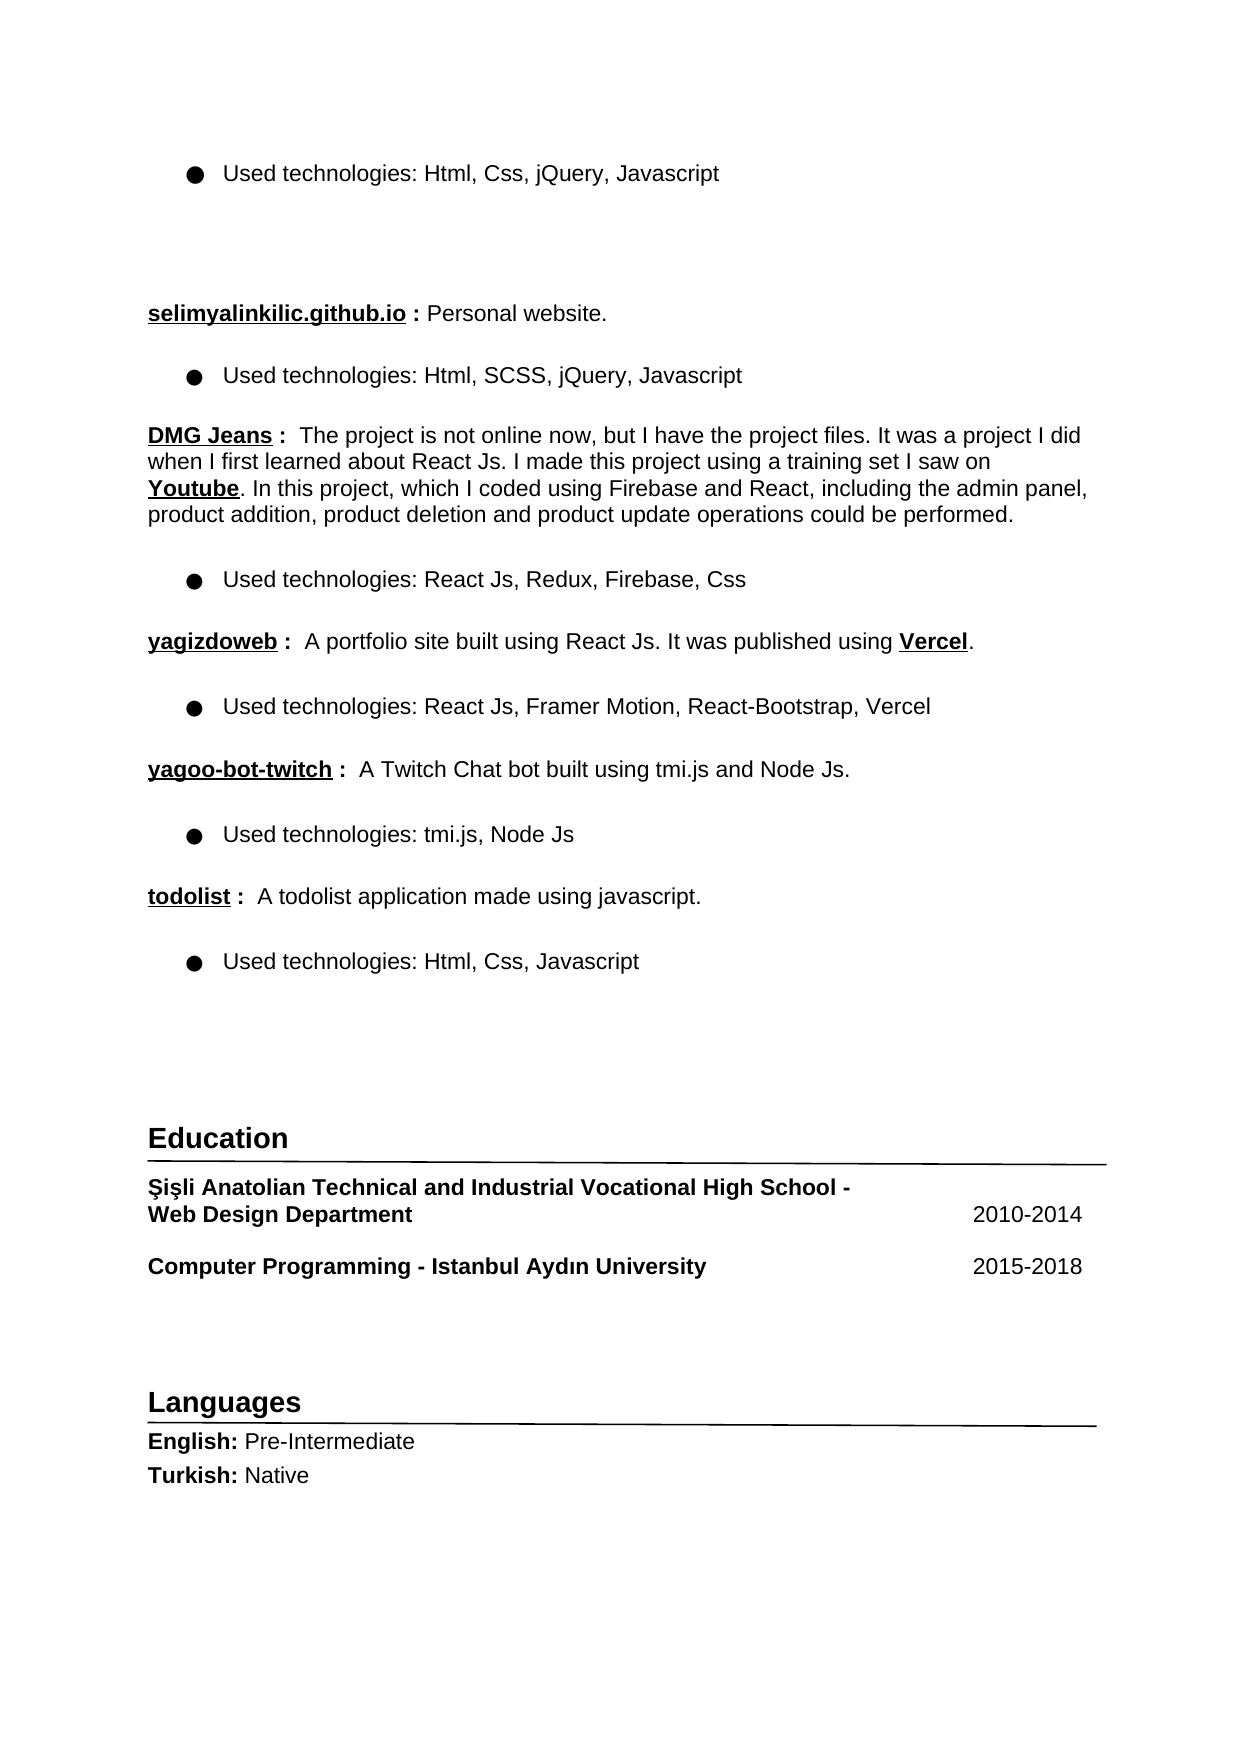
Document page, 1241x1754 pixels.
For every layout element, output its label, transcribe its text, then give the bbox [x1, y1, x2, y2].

text todolist : A todolist application made using javascript. [148, 883, 1093, 909]
text Languages [148, 1385, 1093, 1419]
text Computer Programming - Istanbul Aydın University 2015-2018 [148, 1253, 1093, 1280]
list Used technologies: React Js, Framer Motion, React-Bootstrap, Vercel [185, 684, 1093, 726]
text DMG Jeans : The project is not online now, but I have the project files. It was a project I did when I first learned about React Js. I made this project using a training set I saw on Youtube. In this project, which I coded using Firebase and React, including the admin panel, product addition, product deletion and product update operations could be performed. [148, 422, 1093, 527]
list Used technologies: React Js, Redux, Firebase, Css [185, 556, 1093, 599]
text selimyalinkilic.github.io : Personal website. [148, 300, 1093, 326]
text Education [148, 1121, 1093, 1155]
text Turkish: Native [148, 1462, 1093, 1488]
list Used technologies: Html, SCSS, jQuery, Javascript [185, 353, 1093, 395]
text English: Pre-Intermediate [148, 1428, 1093, 1454]
text yagizdoweb : A portfolio site built using React Js. It was published using Vercel. [148, 628, 1093, 654]
list Used technologies: Html, Css, Javascript [185, 938, 1093, 981]
text yagoo-bot-twitch : A Twitch Chat bot built using tmi.js and Node Js. [148, 756, 1093, 782]
text Şişli Anatolian Technical and Industrial Vocational High School - [148, 1174, 1093, 1201]
list Used technologies: tmi.js, Node Js [185, 811, 1093, 854]
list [185, 148, 1093, 194]
text Web Design Department 2010-2014 [148, 1201, 1093, 1227]
